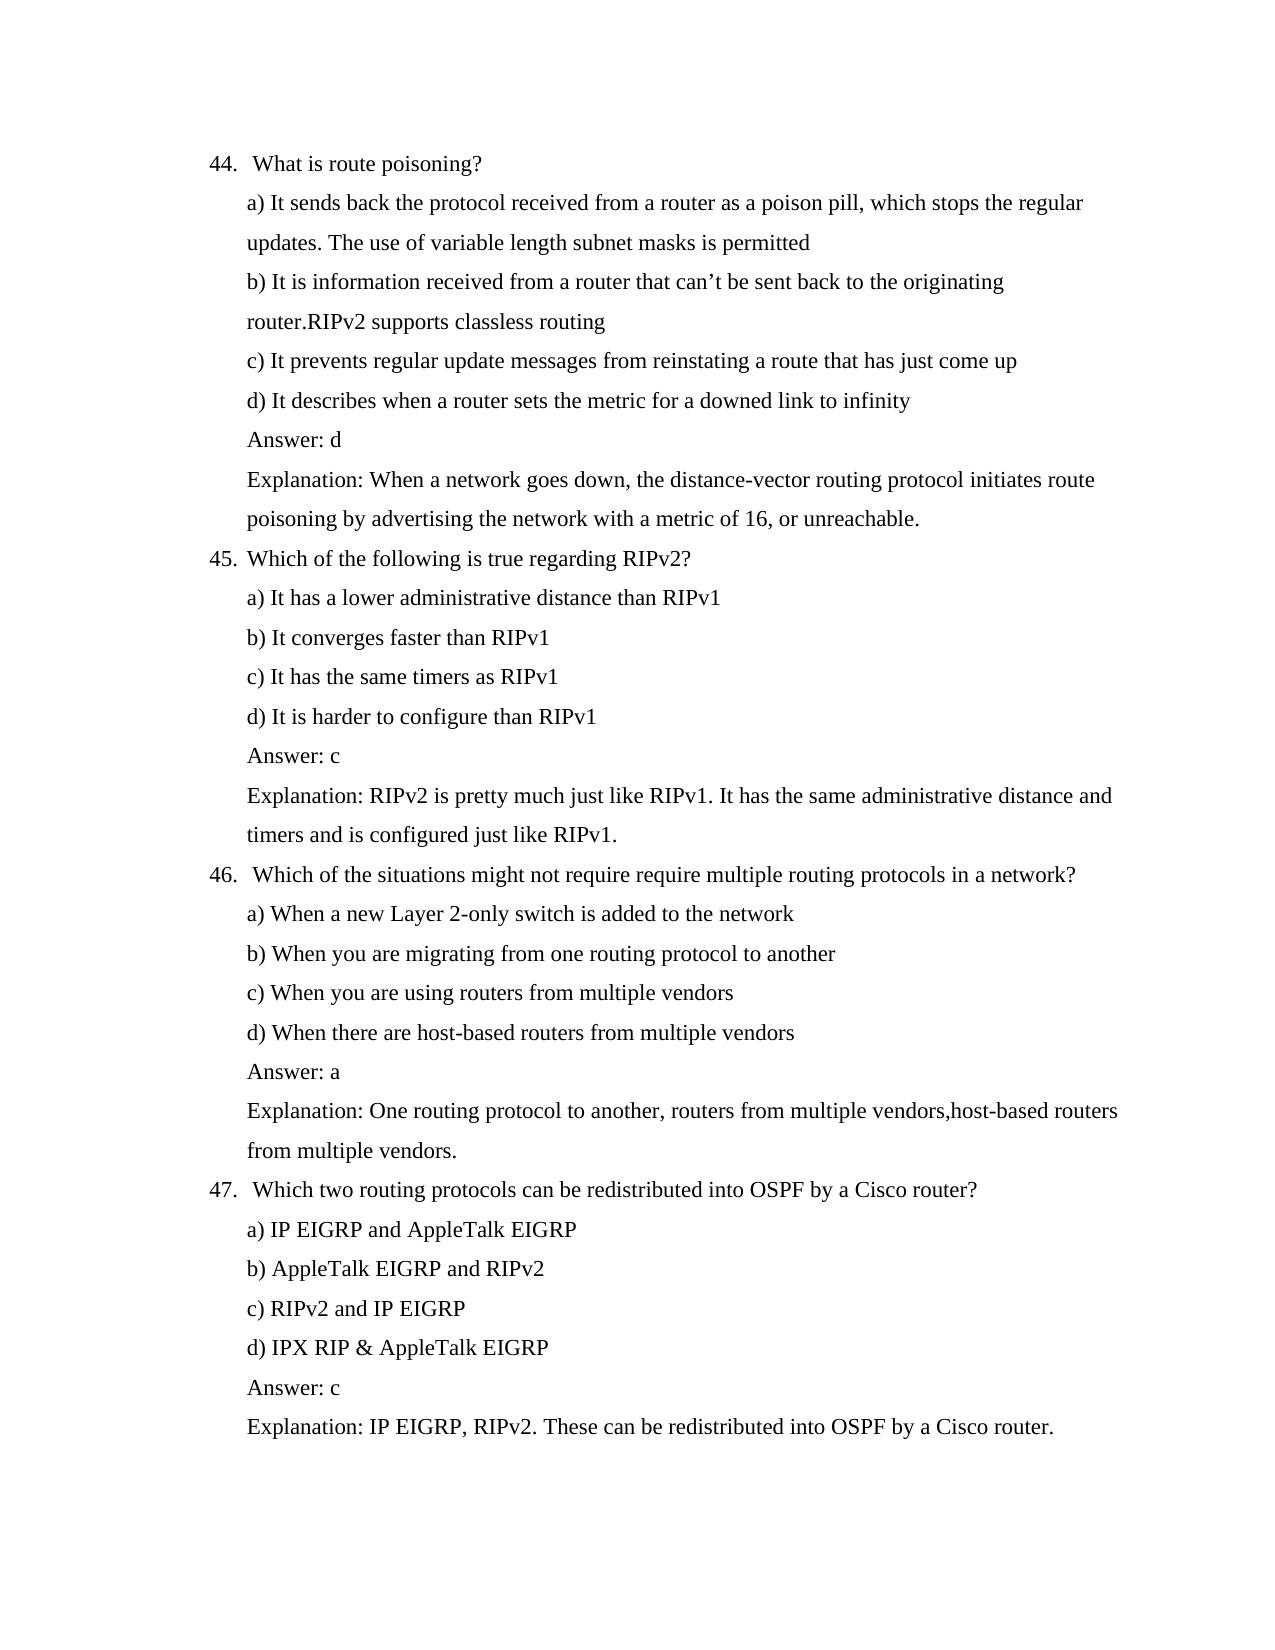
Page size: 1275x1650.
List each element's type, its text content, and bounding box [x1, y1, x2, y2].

list Which of the following is true regarding RIPv2? a) It has a lower administrative distance than RIPv1 b) It converges faster than RIPv1 c) It has the same timers as RIPv1 d) It is harder to configure than RIPv1 Answer: c Explanation: RIPv2 is pretty much just like RIPv1. It has the same administrative distance and timers and is configured just like RIPv1. [209, 545, 1125, 847]
list Which two routing protocols can be redistributed into OSPF by a Cisco router? a) IP EIGRP and AppleTalk EIGRP b) AppleTalk EIGRP and RIPv2 c) RIPv2 and IP EIGRP d) IPX RIP & AppleTalk EIGRP Answer: c Explanation: IP EIGRP, RIPv2. These can be redistributed into OSPF by a Cisco router. [209, 1176, 1125, 1440]
list Which of the situations might not require require multiple routing protocols in a network? a) When a new Layer 2-only switch is added to the network b) When you are migrating from one routing protocol to another c) When you are using routers from multiple vendors d) When there are host-based routers from multiple vendors Answer: a Explanation: One routing protocol to another, routers from multiple vendors,host-based routers from multiple vendors. [209, 861, 1125, 1163]
list What is route poisoning? a) It sends back the protocol received from a router as a poison pill, which stops the regular updates. The use of variable length subnet masks is permitted b) It is information received from a router that can’t be sent back to the originating router.RIPv2 supports classless routing c) It prevents regular update messages from reinstating a route that has just come up d) It describes when a router sets the metric for a downed link to infinity Answer: d Explanation: When a network goes down, the distance-vector routing protocol initiates route poisoning by advertising the network with a metric of 16, or unreachable. [209, 150, 1125, 532]
